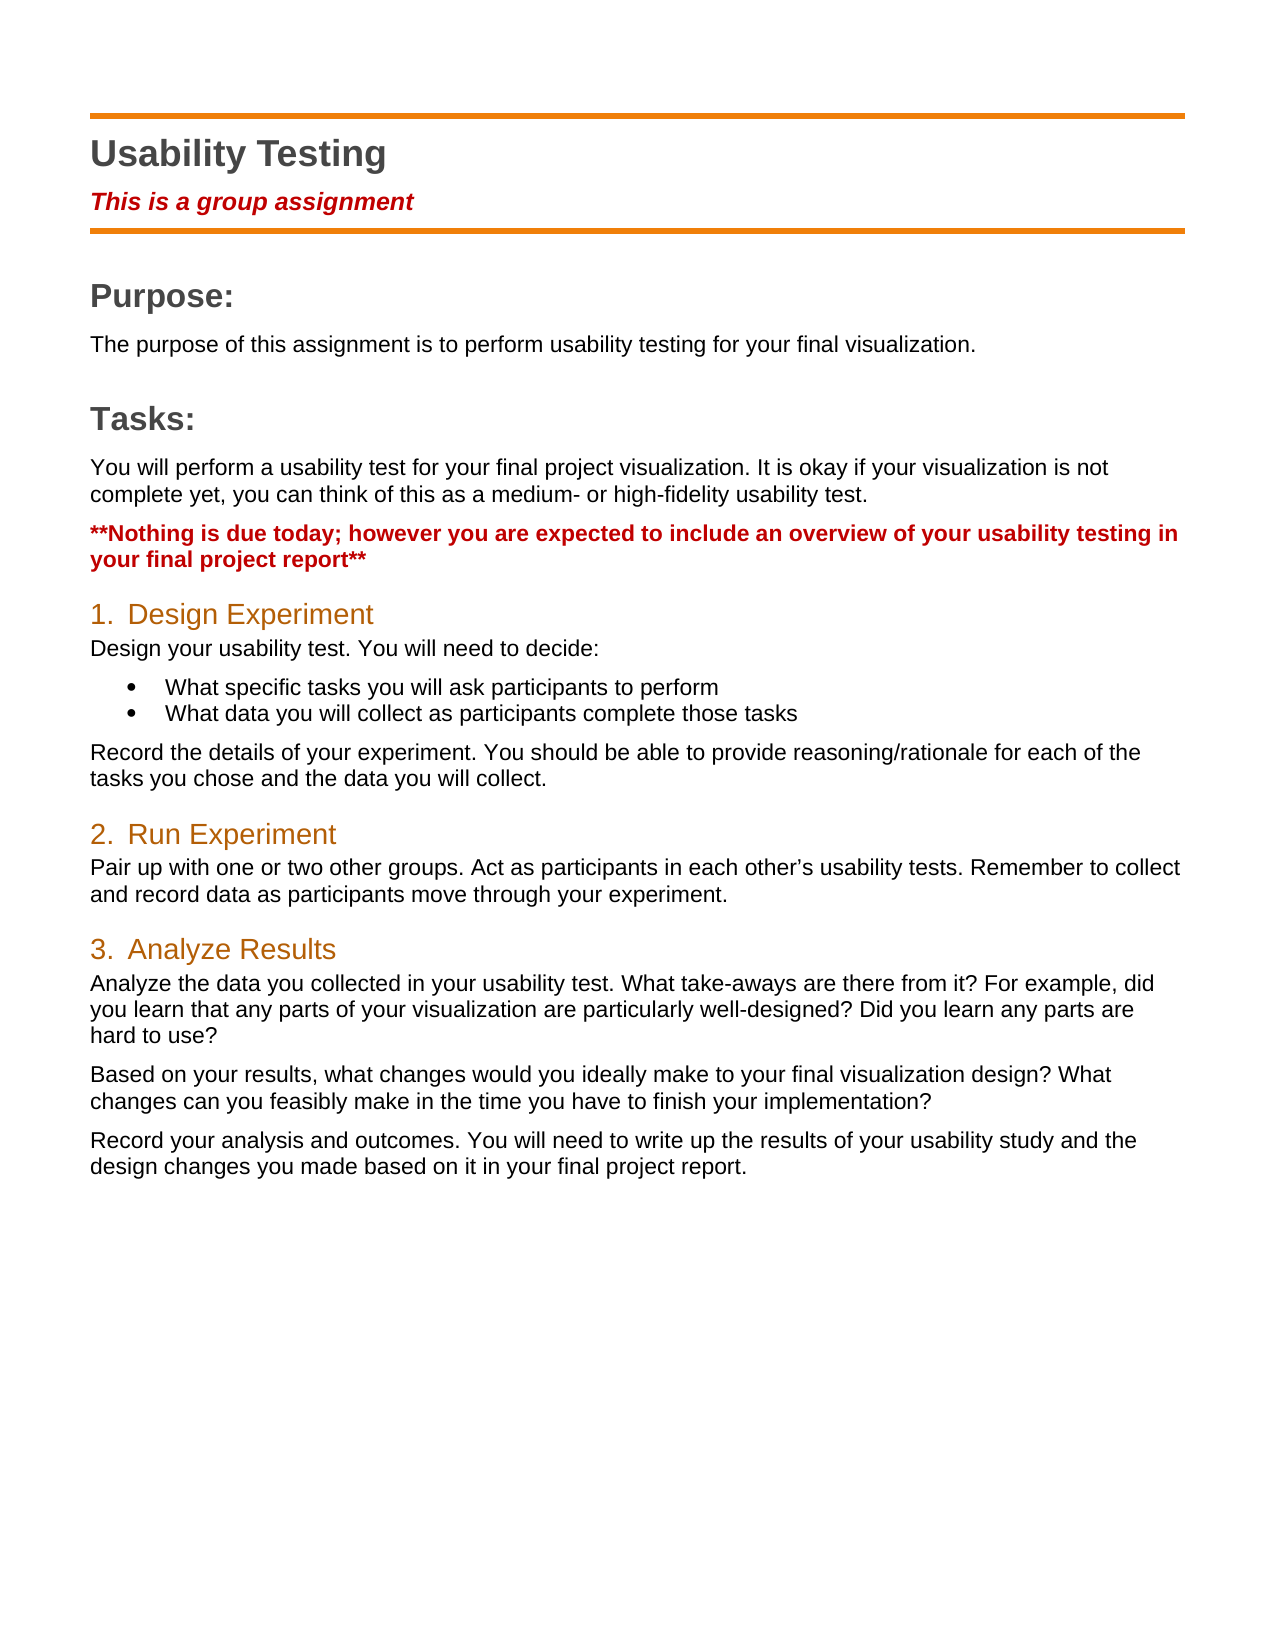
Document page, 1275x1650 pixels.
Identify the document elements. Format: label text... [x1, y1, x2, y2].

title Usability Testing [90, 119, 1185, 174]
text Analyze the data you collected in your usability test. What take-aways are there from it? For example, did you learn that any parts of your visualization are particularly well-designed? Did you learn any parts are hard to use? [90, 970, 1185, 1049]
subtitle Run Experiment [90, 817, 1185, 850]
list What specific tasks you will ask participants to perform [127, 674, 1185, 700]
text Based on your results, what changes would you ideally make to your final visualization design? What changes can you feasibly make in the time you have to finish your implementation? [90, 1061, 1185, 1114]
text **Nothing is due today; however you are expected to include an overview of your usability testing in your final project report** [90, 519, 1185, 572]
text Record the details of your experiment. You should be able to provide reasoning/rationale for each of the tasks you chose and the data you will collect. [90, 739, 1185, 792]
subtitle Tasks: [90, 399, 1185, 438]
text The purpose of this assignment is to perform usability testing for your final visualization. [90, 331, 1185, 357]
subtitle Purpose: [90, 276, 1185, 314]
text You will perform a usability test for your final project visualization. It is okay if your visualization is not complete yet, you can think of this as a medium- or high-fidelity usability test. [90, 454, 1185, 507]
text This is a group assignment [90, 187, 1185, 228]
text Design your usability test. You will need to decide: [90, 635, 1185, 661]
text Pair up with one or two other groups. Act as participants in each other’s usability tests. Remember to collect and record data as participants move through your experiment. [90, 854, 1185, 907]
subtitle Design Experiment [90, 597, 1185, 631]
list What data you will collect as participants complete those tasks [127, 700, 1185, 726]
text Record your analysis and outcomes. You will need to write up the results of your usability study and the design changes you made based on it in your final project report. [90, 1127, 1185, 1179]
subtitle Analyze Results [90, 932, 1185, 966]
